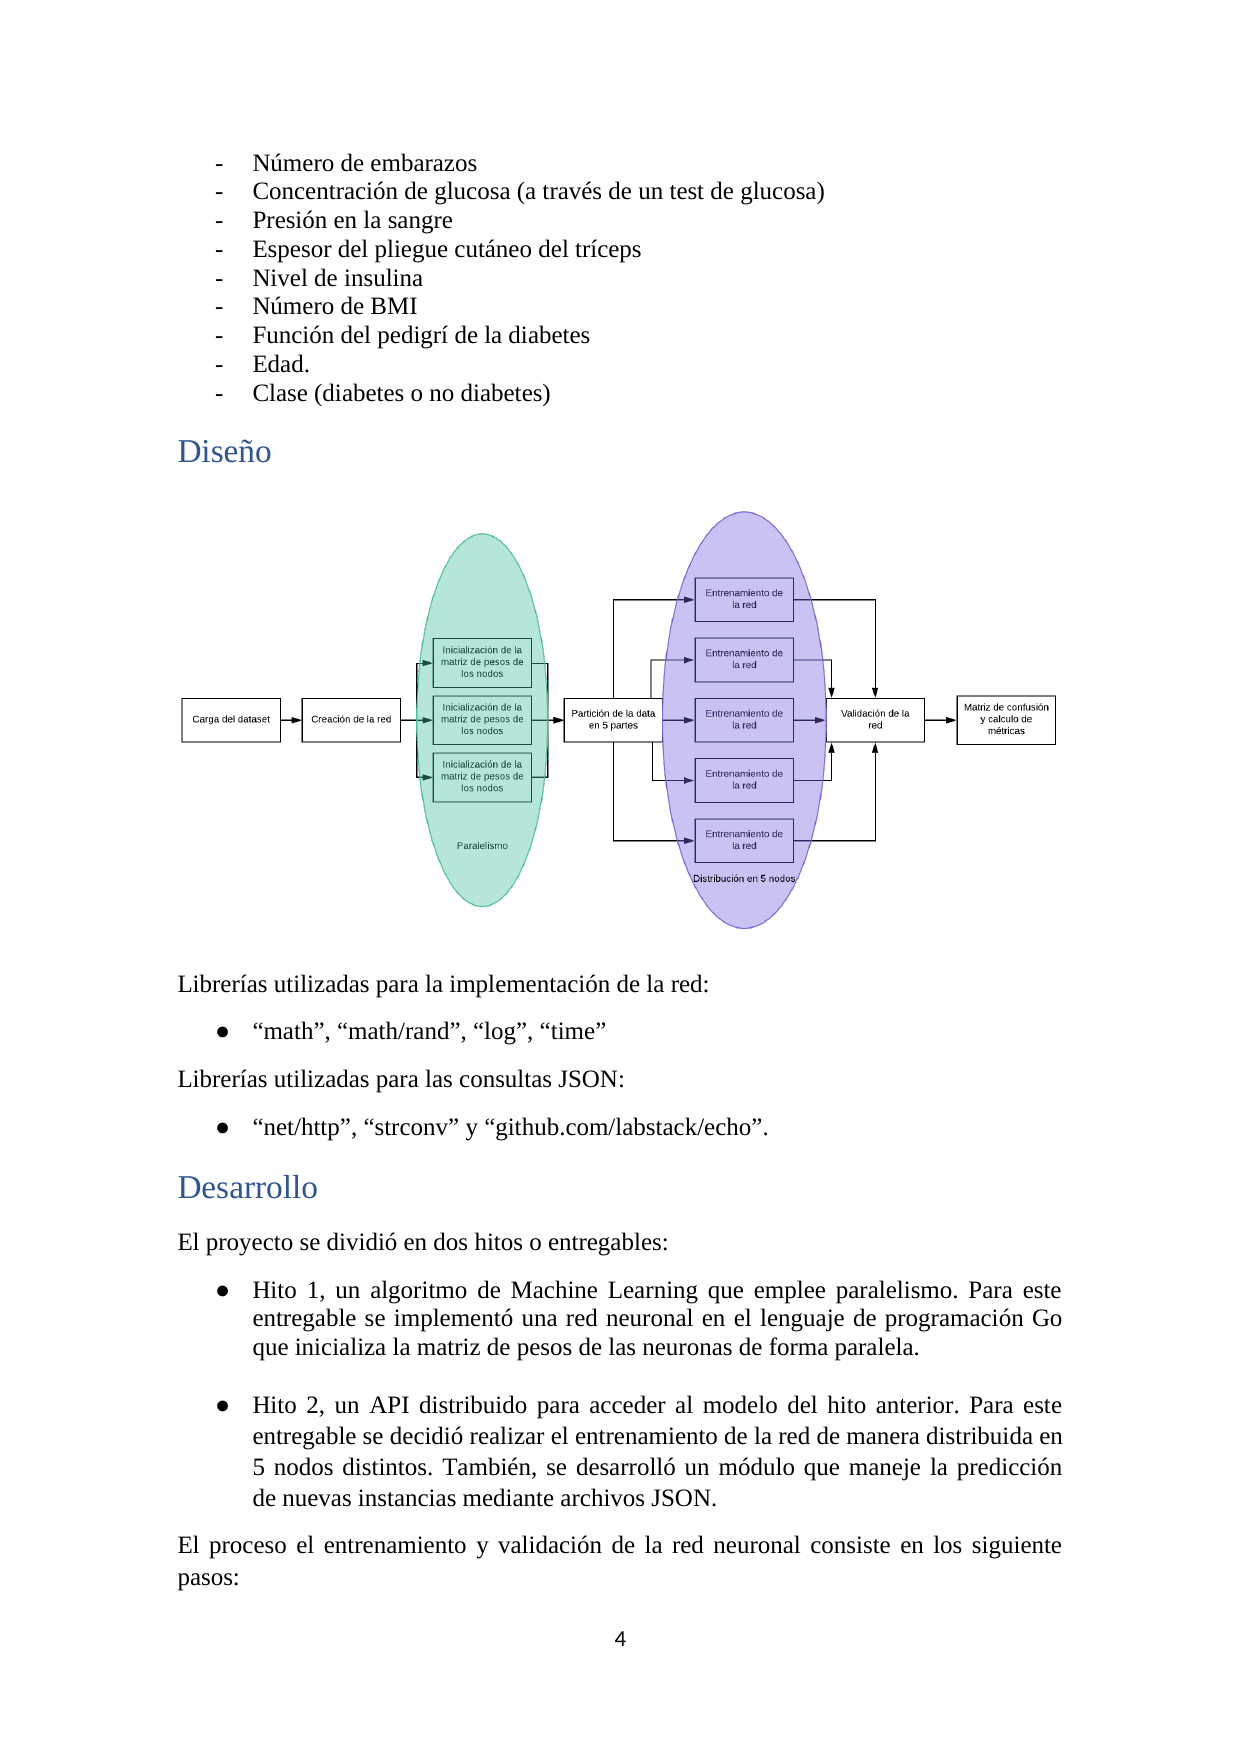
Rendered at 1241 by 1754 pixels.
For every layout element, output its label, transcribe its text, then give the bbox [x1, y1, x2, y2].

text El proyecto se dividió en dos hitos o entregables: [177, 1227, 1063, 1256]
text Librerías utilizadas para la implementación de la red: [177, 969, 1063, 997]
list Presión en la sangre [215, 205, 1063, 234]
list Espesor del pliegue cutáneo del tríceps [215, 234, 1063, 263]
list Número de embarazos [215, 148, 1063, 176]
picture [177, 490, 1061, 950]
list Número de BMI [215, 291, 1063, 320]
subtitle Desarrollo [177, 1168, 1063, 1206]
list Hito 1, un algoritmo de Machine Learning que emplee paralelismo. Para este entregable se implementó una red neuronal en el lenguaje de programación Go que inicializa la matriz de pesos de las neuronas de forma paralela. [215, 1275, 1063, 1361]
list “math”, “math/rand”, “log”, “time” [215, 1016, 1063, 1045]
list “net/http”, “strconv” y “github.com/labstack/echo”. [215, 1112, 1063, 1141]
text Librerías utilizadas para las consultas JSON: [177, 1064, 1063, 1093]
list Función del pedigrí de la diabetes [215, 320, 1063, 349]
list Edad. [215, 349, 1063, 378]
subtitle Diseño [177, 431, 1063, 470]
list Concentración de glucosa (a través de un test de glucosa) [215, 176, 1063, 205]
list Nivel de insulina [215, 263, 1063, 291]
list Hito 2, un API distribuido para acceder al modelo del hito anterior. Para este entregable se decidió realizar el entrenamiento de la red de manera distribuida en 5 nodos distintos. También, se desarrolló un módulo que maneje la predicción de nuevas instancias mediante archivos JSON. [215, 1390, 1063, 1512]
list Clase (diabetes o no diabetes) [215, 378, 1063, 406]
text El proceso el entrenamiento y validación de la red neuronal consiste en los siguiente pasos: [177, 1531, 1063, 1590]
